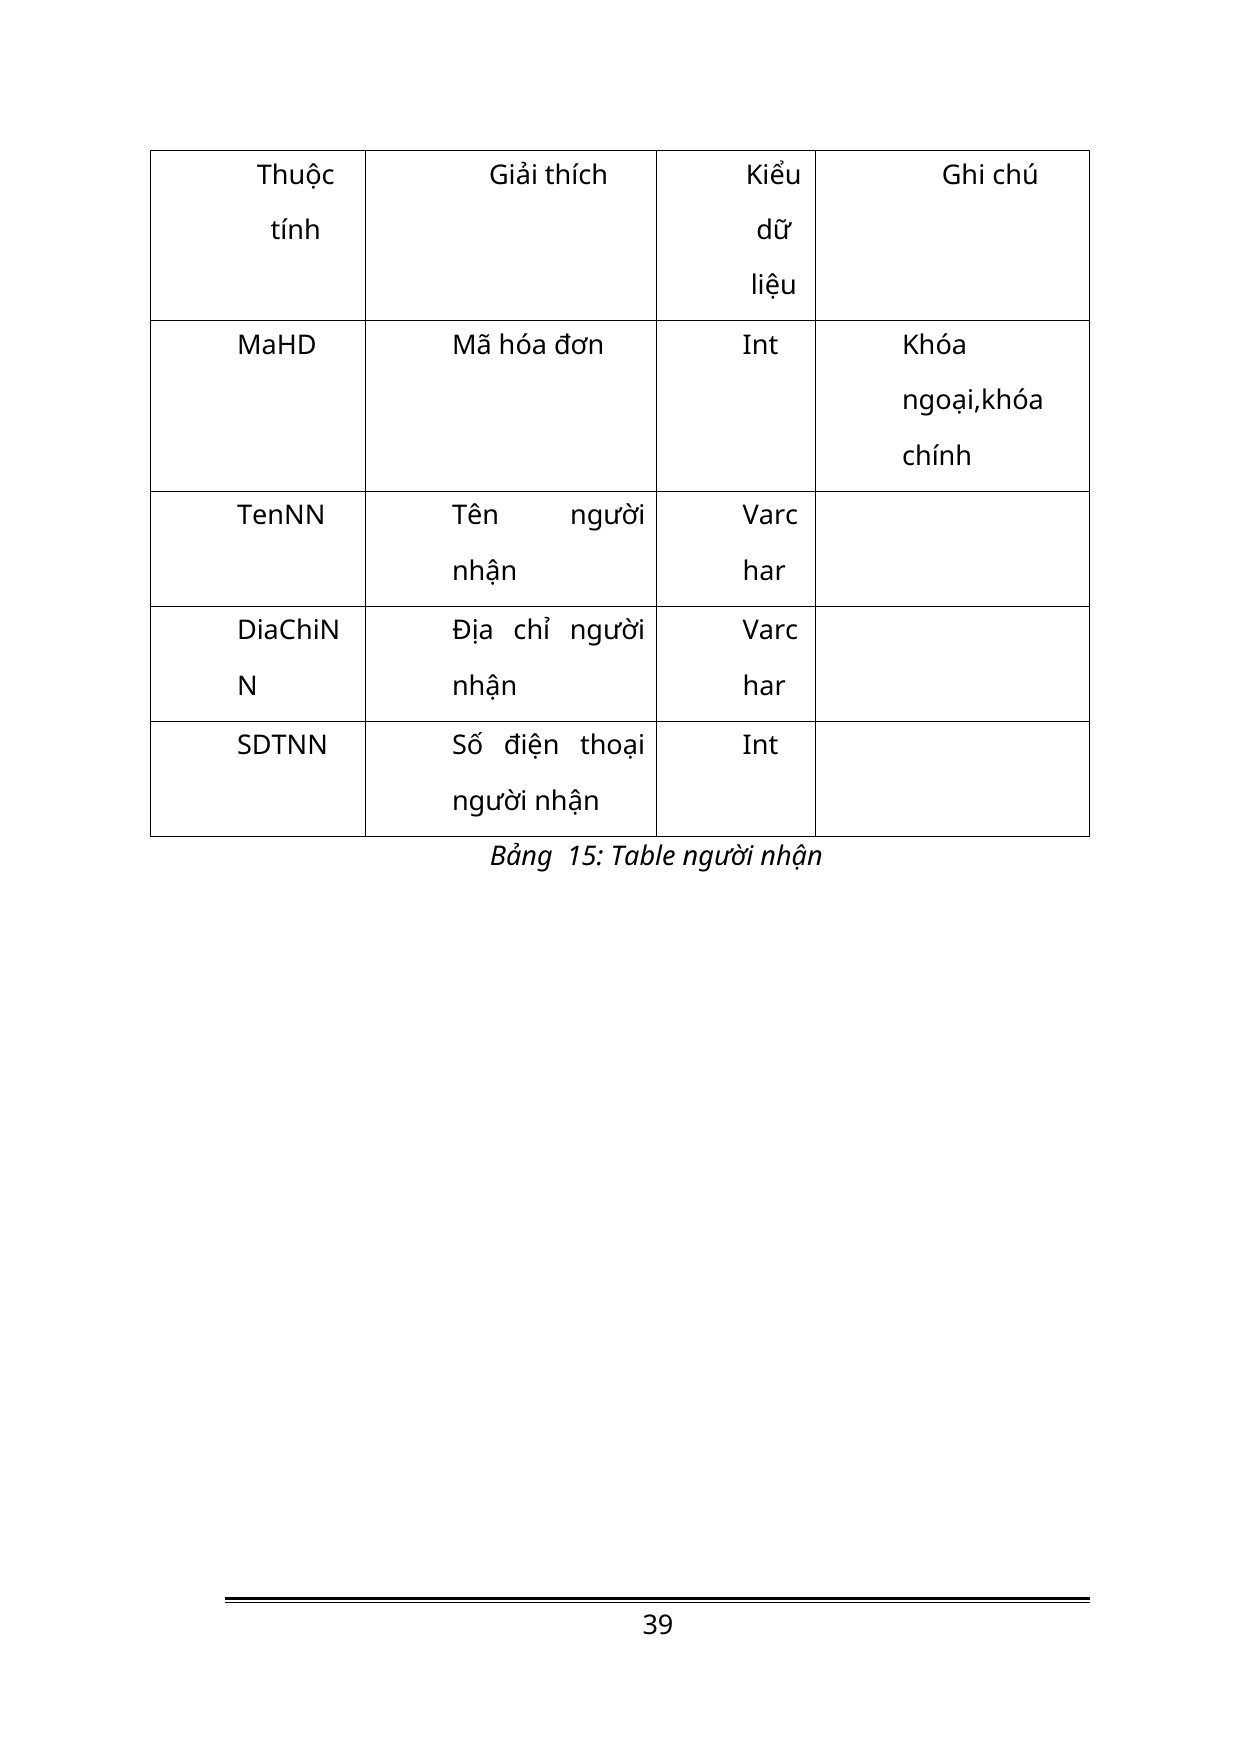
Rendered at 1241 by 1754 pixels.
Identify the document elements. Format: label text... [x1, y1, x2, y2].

table_cell DiaChiNN [151, 607, 365, 721]
table_header Kiểu dữ liệu [657, 151, 815, 320]
table_cell Tên người nhận [366, 492, 656, 606]
table_cell Varchar [657, 492, 815, 606]
table_cell MaHD [151, 321, 365, 491]
table_header Thuộc tính [151, 151, 365, 320]
table_header Ghi chú [816, 151, 1089, 320]
table_cell TenNN [151, 492, 365, 606]
table_cell Mã hóa đơn [366, 321, 656, 491]
table_cell SDTNN [151, 722, 365, 836]
table_cell Varchar [657, 607, 815, 721]
table_cell [816, 607, 1089, 721]
table_header Giải thích [366, 151, 656, 320]
table_cell Khóa ngoại,khóa chính [816, 321, 1089, 491]
table_cell Int [657, 321, 815, 491]
table_cell [816, 492, 1089, 606]
table_cell [816, 722, 1089, 836]
text Bảng 15: Table người nhận [225, 837, 1090, 873]
table_cell Địa chỉ người nhận [366, 607, 656, 721]
table_cell Int [657, 722, 815, 836]
table_cell Số điện thoại người nhận [366, 722, 656, 836]
